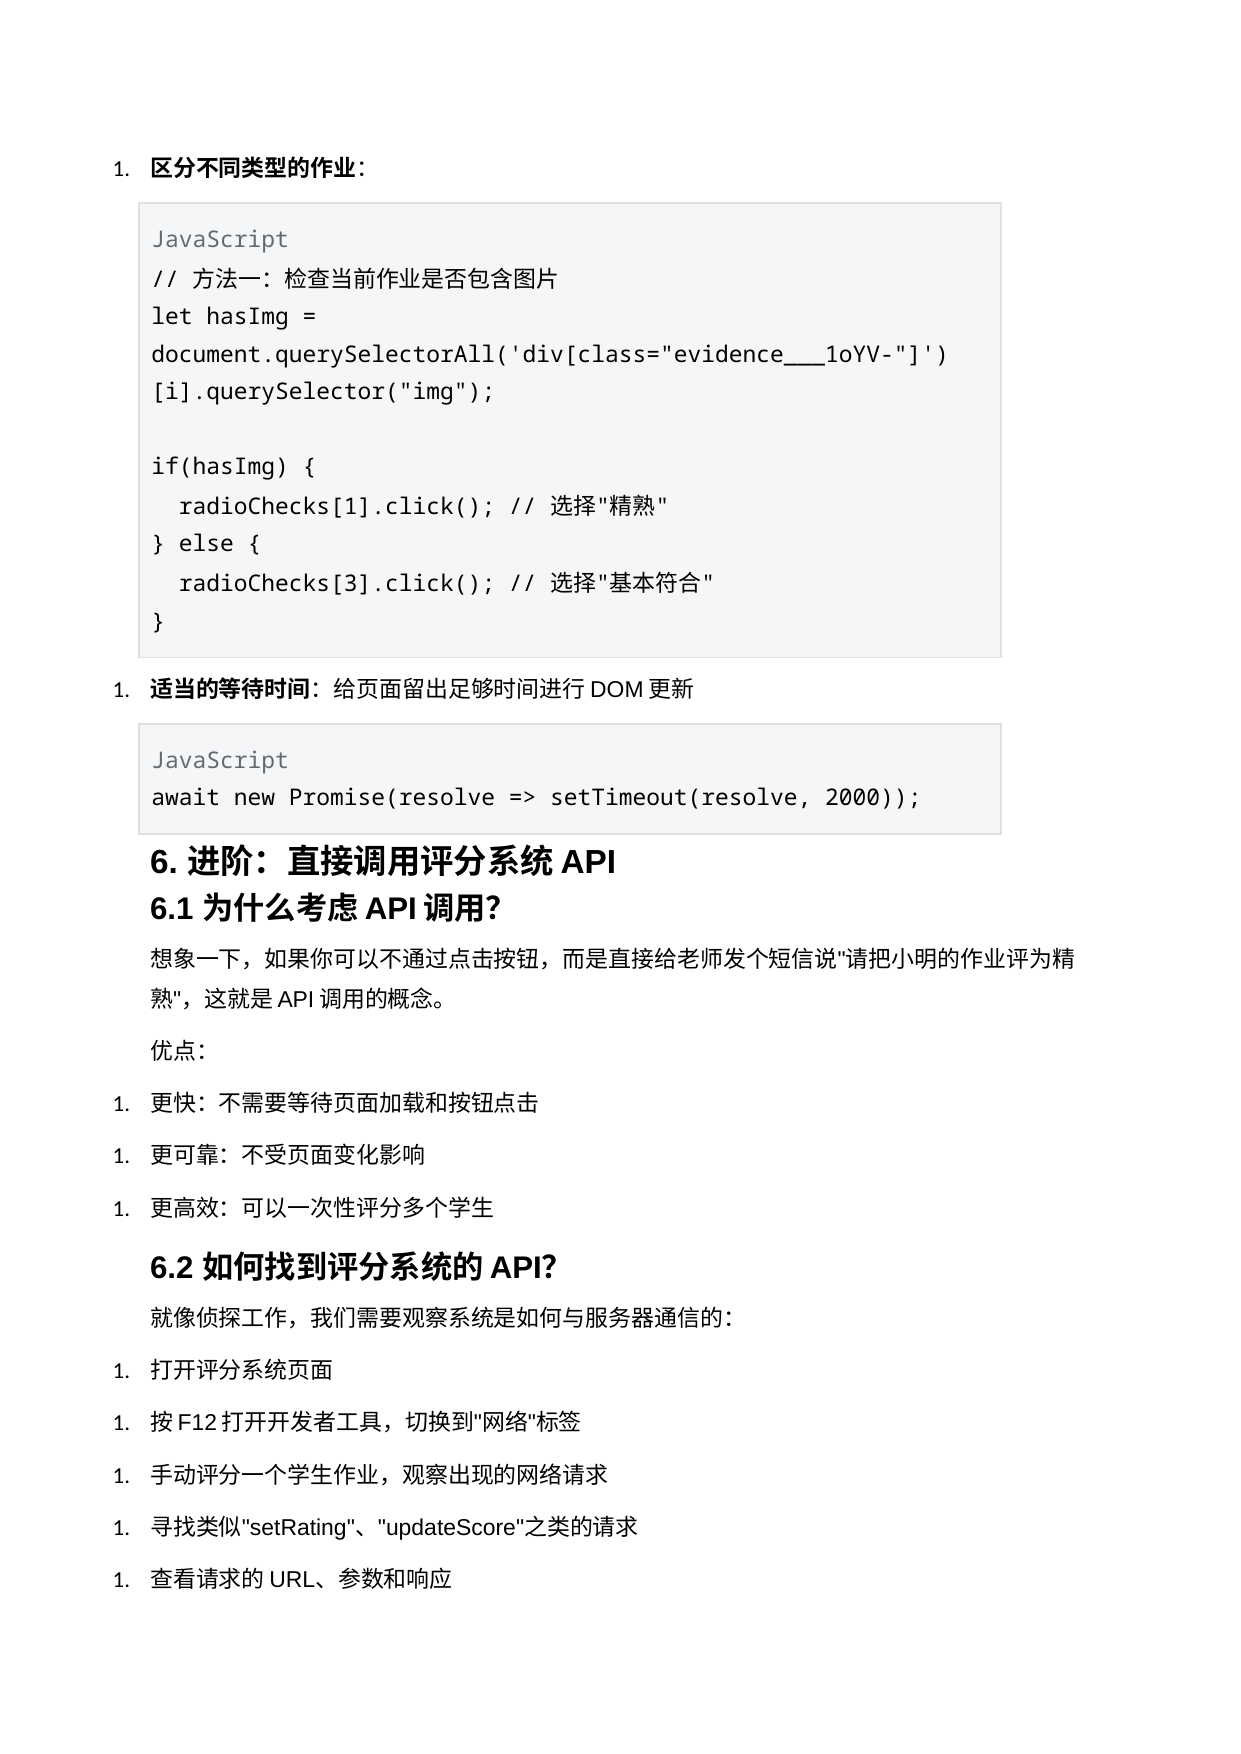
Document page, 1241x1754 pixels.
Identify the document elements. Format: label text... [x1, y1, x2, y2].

table_header JavaScript // 方法一：检查当前作业是否包含图片 let hasImg = document.querySelectorAll('div[class="evidence___1oYV-"]')[i].querySelector("img"); if(hasImg) { radioChecks[1].click(); // 选择"精熟" } else { radioChecks[3].click(); // 选择"基本符合" } [140, 204, 1000, 657]
list 寻找类似"setRating"、"updateScore"之类的请求 [112, 1509, 1090, 1542]
list 更高效：可以一次性评分多个学生 [112, 1189, 1090, 1223]
list 手动评分一个学生作业，观察出现的网络请求 [112, 1456, 1090, 1490]
list 更快：不需要等待页面加载和按钮点击 [112, 1085, 1090, 1118]
list 区分不同类型的作业： [112, 150, 1090, 183]
list 适当的等待时间：给页面留出足够时间进行DOM更新 [112, 671, 1090, 704]
text 想象一下，如果你可以不通过点击按钮，而是直接给老师发个短信说"请把小明的作业评为精熟"，这就是API调用的概念。 [150, 941, 1090, 1014]
list 打开评分系统页面 [112, 1352, 1090, 1385]
text 就像侦探工作，我们需要观察系统是如何与服务器通信的： [150, 1299, 1090, 1333]
list 更可靠：不受页面变化影响 [112, 1137, 1090, 1171]
text 优点： [150, 1033, 1090, 1066]
list 按F12打开开发者工具，切换到"网络"标签 [112, 1404, 1090, 1437]
list 查看请求的URL、参数和响应 [112, 1561, 1090, 1594]
table_header JavaScript await new Promise(resolve => setTimeout(resolve, 2000)); [140, 725, 1000, 833]
